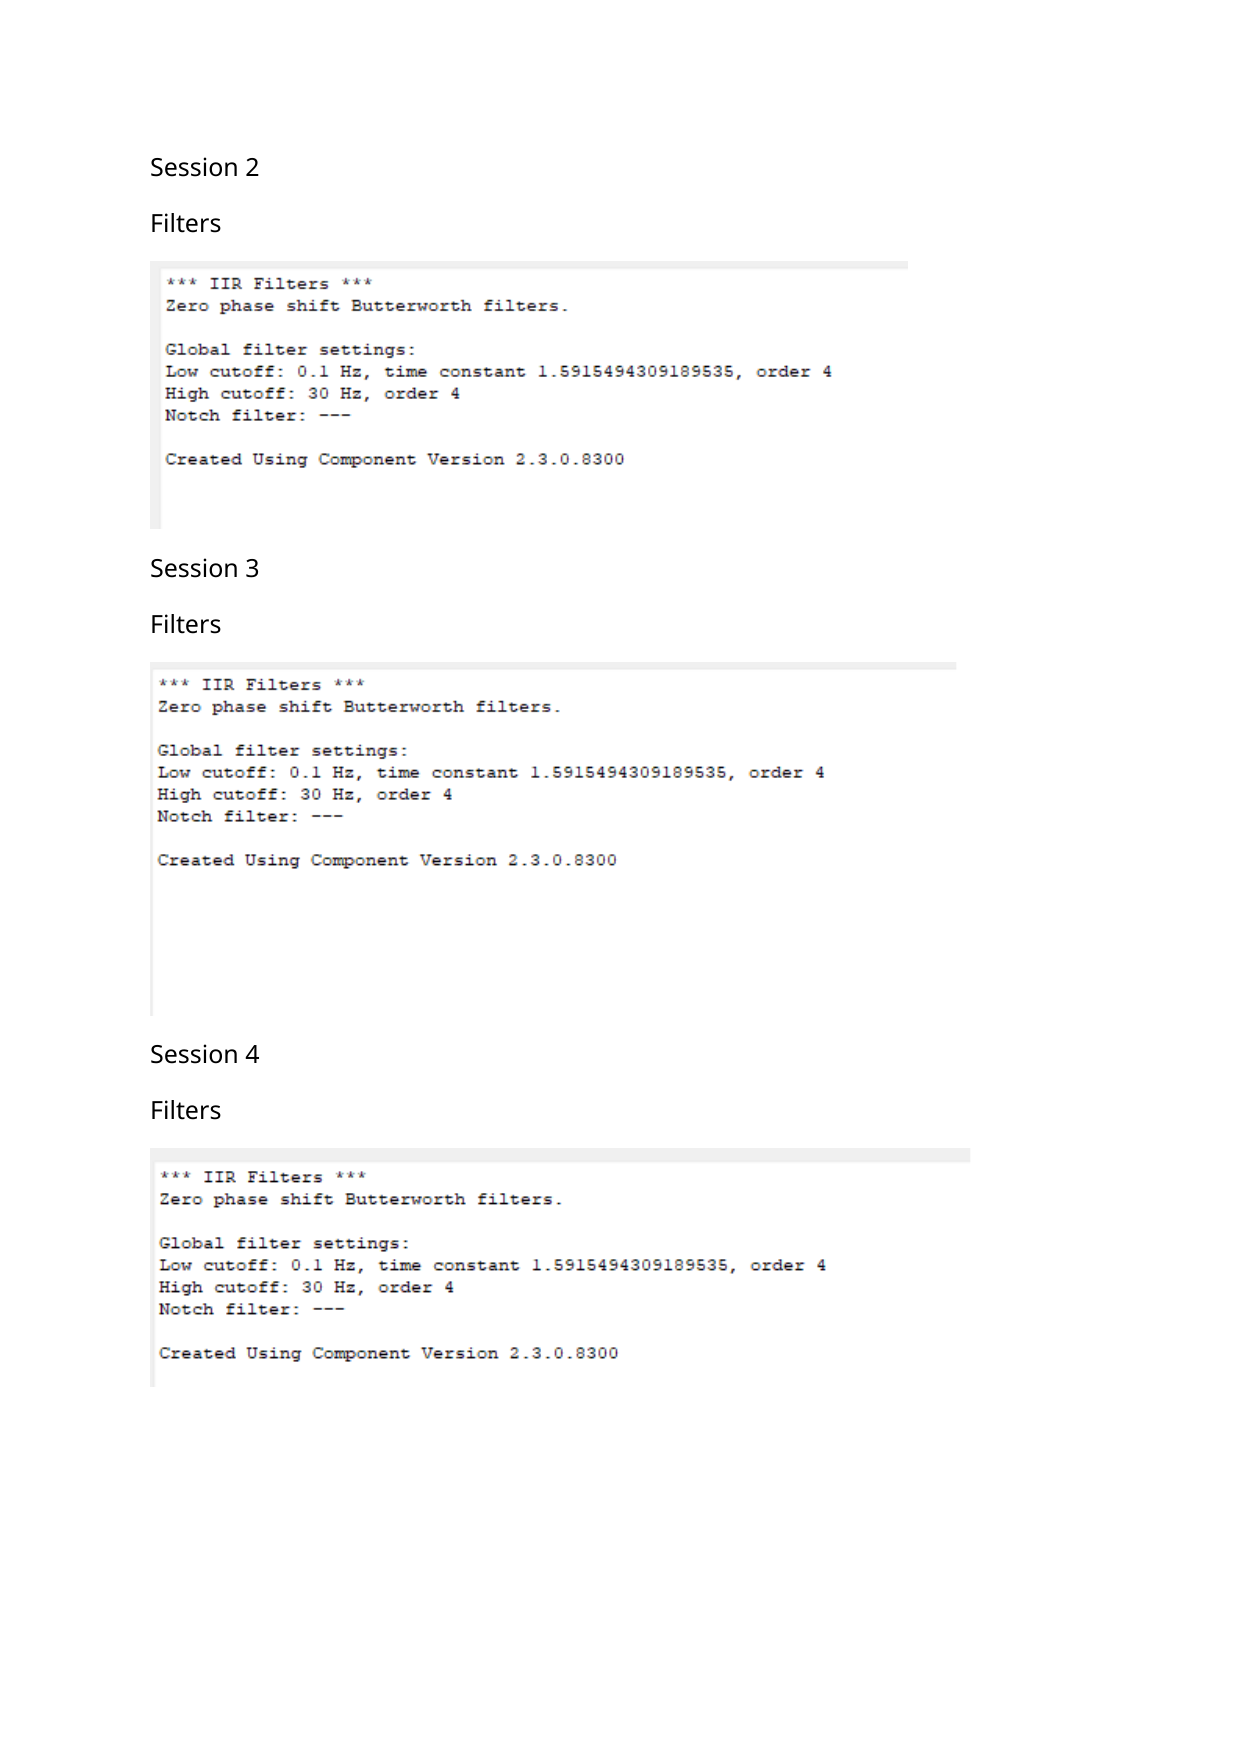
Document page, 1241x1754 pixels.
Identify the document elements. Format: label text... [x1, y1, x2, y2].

picture [150, 1148, 971, 1387]
text Session 3 [150, 551, 1090, 585]
text Filters [150, 606, 1090, 641]
picture [150, 261, 908, 529]
text Session 4 [150, 1037, 1090, 1071]
text Session 2 [150, 150, 1090, 184]
text Filters [150, 206, 1090, 240]
picture [150, 662, 957, 1016]
text Filters [150, 1093, 1090, 1127]
